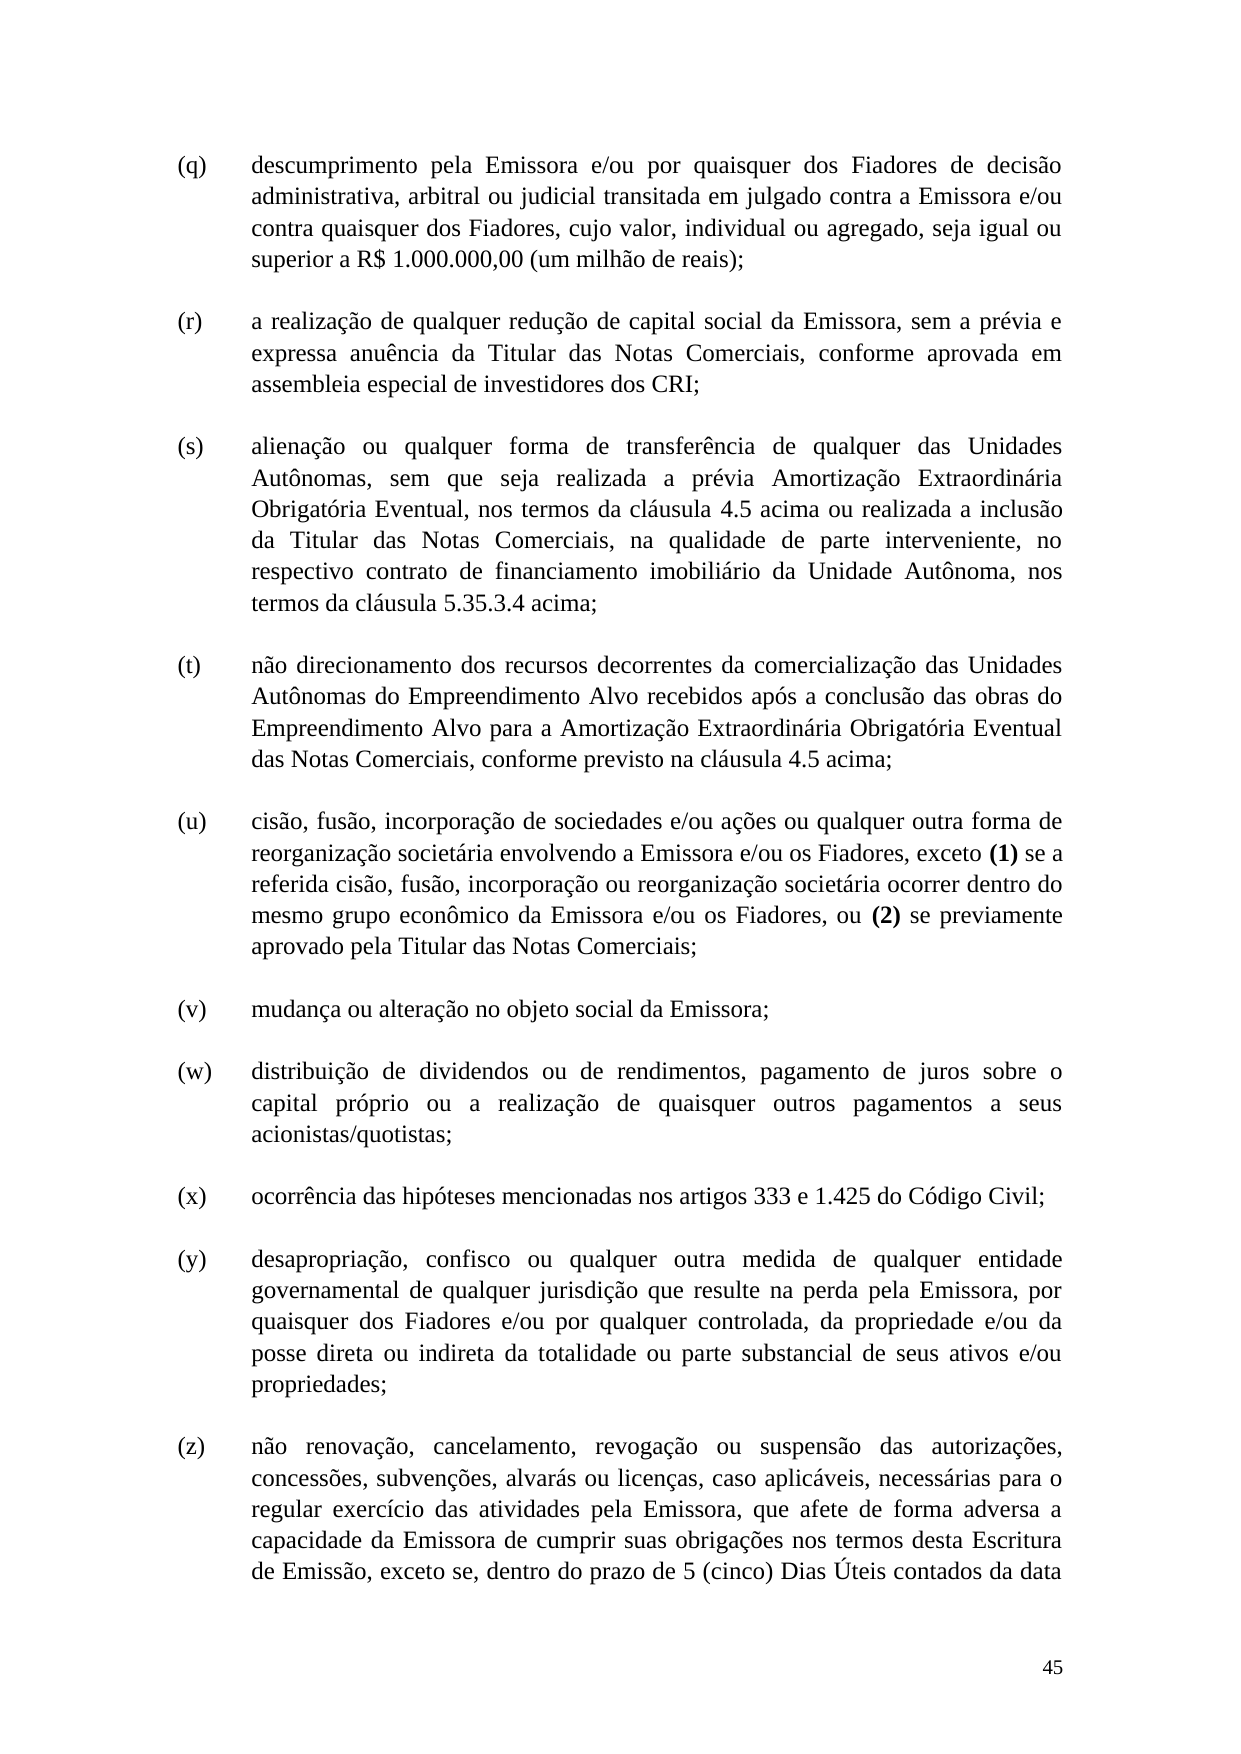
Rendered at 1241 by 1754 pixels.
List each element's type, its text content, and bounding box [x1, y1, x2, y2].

text desapropriação, confisco ou qualquer outra medida de qualquer entidade governamental de qualquer jurisdição que resulte na perda pela Emissora, por quaisquer dos Fiadores e/ou por qualquer controlada, da propriedade e/ou da posse direta ou indireta da totalidade ou parte substancial de seus ativos e/ou propriedades; [177, 1241, 1063, 1398]
list ocorrência das hipóteses mencionadas nos artigos 333 e 1.425 do Código Civil; [177, 1179, 1063, 1210]
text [177, 1429, 1063, 1585]
text não direcionamento dos recursos decorrentes da comercialização das Unidades Autônomas do Empreendimento Alvo recebidos após a conclusão das obras do Empreendimento Alvo para a Amortização Extraordinária Obrigatória Eventual das Notas Comerciais, conforme previsto na cláusula 4.5 acima; [177, 648, 1063, 773]
list mudança ou alteração no objeto social da Emissora; [177, 991, 1063, 1023]
list a realização de qualquer redução de capital social da Emissora, sem a prévia e expressa anuência da Titular das Notas Comerciais, conforme aprovada em assembleia especial de investidores dos CRI; [177, 304, 1063, 398]
list distribuição de dividendos ou de rendimentos, pagamento de juros sobre o capital próprio ou a realização de quaisquer outros pagamentos a seus acionistas/quotistas; [177, 1054, 1063, 1148]
text descumprimento pela Emissora e/ou por quaisquer dos Fiadores de decisão administrativa, arbitral ou judicial transitada em julgado contra a Emissora e/ou contra quaisquer dos Fiadores, cujo valor, individual ou agregado, seja igual ou superior a R$ 1.000.000,00 (um milhão de reais); [177, 148, 1063, 273]
list alienação ou qualquer forma de transferência de qualquer das Unidades Autônomas, sem que seja realizada a prévia Amortização Extraordinária Obrigatória Eventual, nos termos da cláusula 4.5 acima ou realizada a inclusão da Titular das Notas Comerciais, na qualidade de parte interveniente, no respectivo contrato de financiamento imobiliário da Unidade Autônoma, nos termos da cláusula 5.3.4 acima; [177, 429, 1063, 616]
text cisão, fusão, incorporação de sociedades e/ou ações ou qualquer outra forma de reorganização societária envolvendo a Emissora e/ou os Fiadores, exceto (1) se a referida cisão, fusão, incorporação ou reorganização societária ocorrer dentro do mesmo grupo econômico da Emissora e/ou os Fiadores, ou (2) se previamente aprovado pela Titular das Notas Comerciais; [177, 804, 1063, 960]
